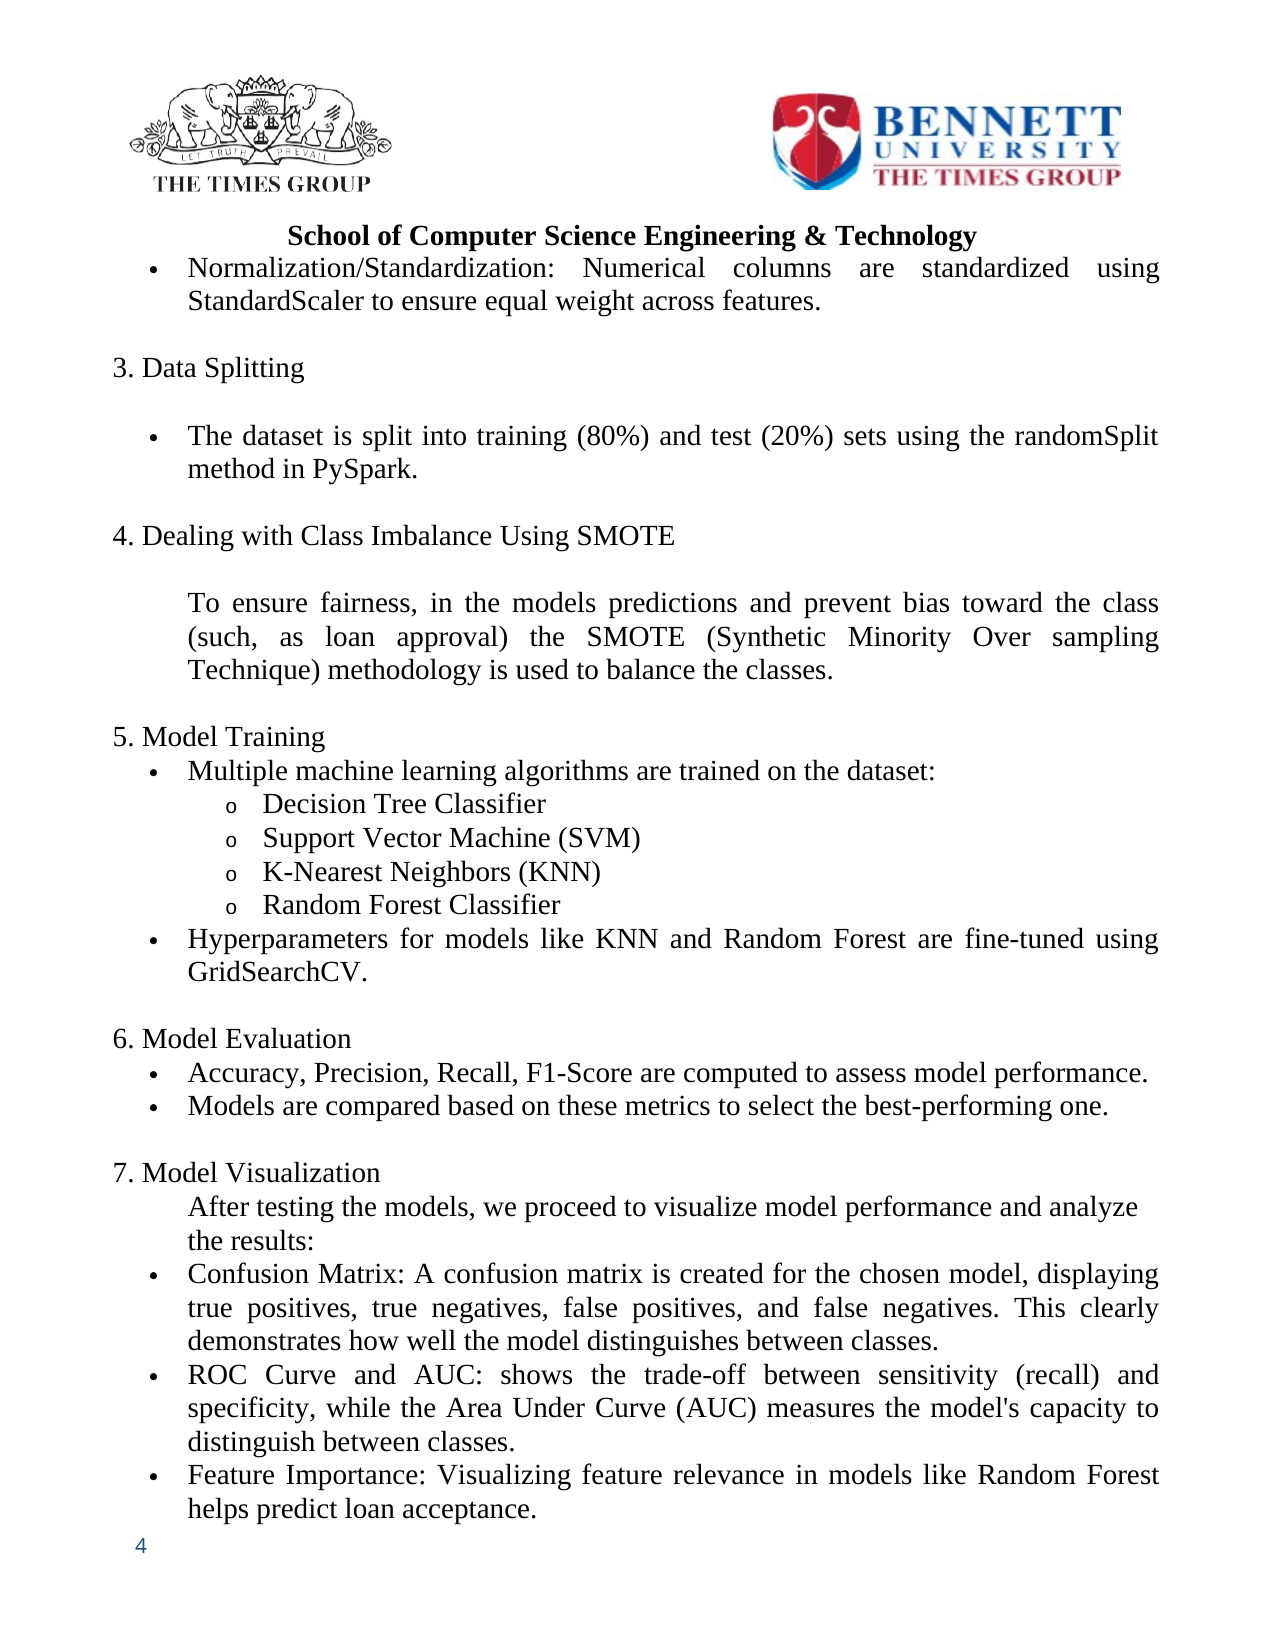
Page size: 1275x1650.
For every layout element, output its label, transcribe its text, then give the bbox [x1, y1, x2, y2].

text 6. Model Evaluation [112, 1021, 1160, 1055]
text 4. Dealing with Class Imbalance Using SMOTE [112, 518, 1160, 552]
text To ensure fairness, in the models predictions and prevent bias toward the class (such, as loan approval) the SMOTE (Synthetic Minority Over sampling Technique) methodology is used to balance the classes. [187, 585, 1160, 686]
list Models are compared based on these metrics to select the best-performing one. [150, 1088, 1160, 1122]
list The dataset is split into training (80%) and test (20%) sets using the randomSplit method in PySpark. [150, 418, 1160, 485]
list Multiple machine learning algorithms are trained on the dataset: [150, 753, 1160, 787]
picture [129, 75, 392, 192]
picture [772, 93, 1121, 190]
list Hyperparameters for models like KNN and Random Forest are fine-tuned using GridSearchCV. [150, 921, 1160, 988]
text 3. Data Splitting [112, 351, 1160, 384]
list Decision Tree Classifier [225, 787, 1160, 820]
text 7. Model Visualization [112, 1156, 1160, 1189]
list Support Vector Machine (SVM) [225, 820, 1160, 854]
list After testing the models, we proceed to visualize model performance and analyze the results: [187, 1189, 1160, 1256]
list K-Nearest Neighbors (KNN) [225, 854, 1160, 887]
list Accuracy, Precision, Recall, F1-Score are computed to assess model performance. [150, 1055, 1160, 1088]
list Normalization/Standardization: Numerical columns are standardized using StandardScaler to ensure equal weight across features. [150, 250, 1160, 317]
list Feature Importance: Visualizing feature relevance in models like Random Forest helps predict loan acceptance. [150, 1457, 1160, 1524]
text 5. Model Training [112, 719, 1160, 753]
list Confusion Matrix: A confusion matrix is created for the chosen model, displaying true positives, true negatives, false positives, and false negatives. This clearly demonstrates how well the model distinguishes between classes. [150, 1256, 1160, 1357]
list ROC Curve and AUC: shows the trade-off between sensitivity (recall) and specificity, while the Area Under Curve (AUC) measures the model's capacity to distinguish between classes. [150, 1357, 1160, 1457]
list Random Forest Classifier [225, 887, 1160, 921]
